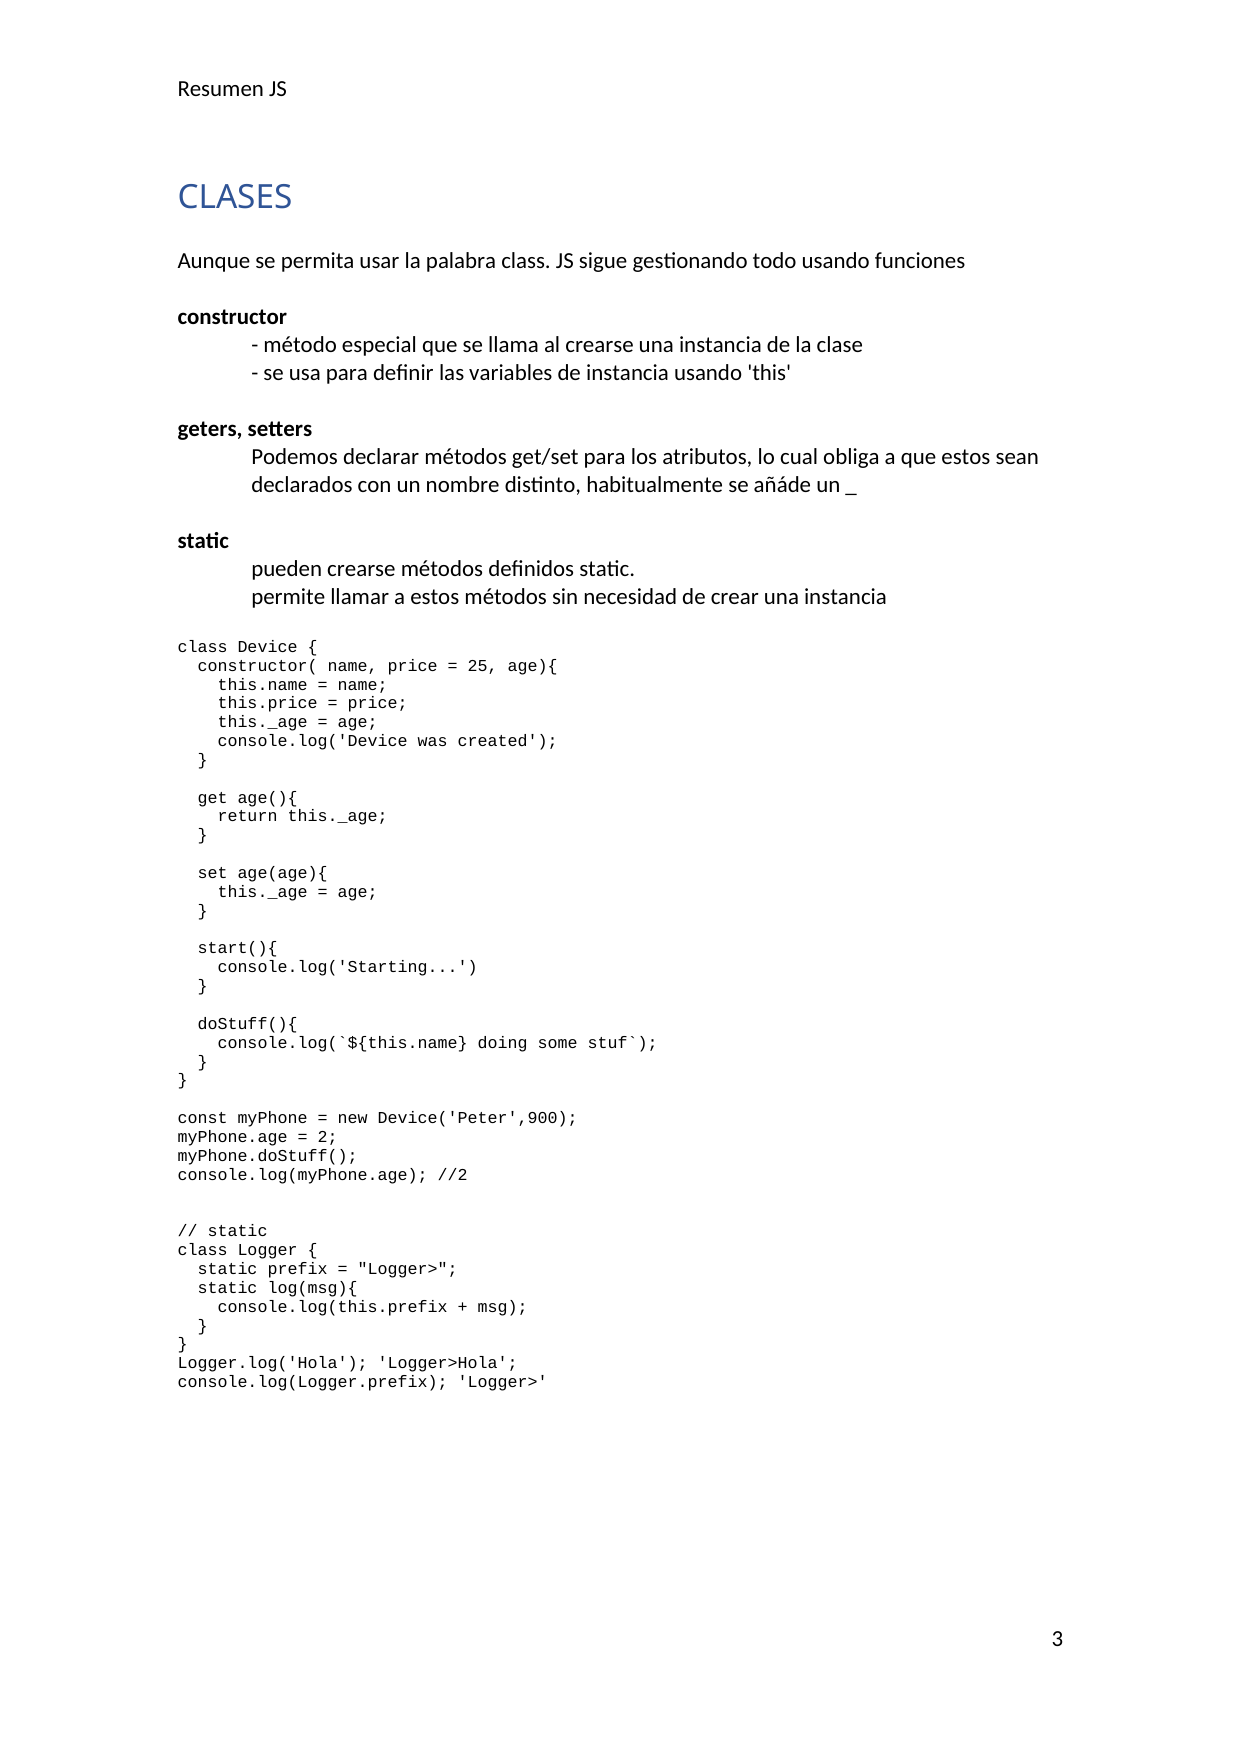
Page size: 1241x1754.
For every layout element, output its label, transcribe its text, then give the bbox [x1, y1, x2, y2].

text class Device { [177, 638, 1063, 657]
text console.log('Starting...') [177, 959, 1063, 978]
text console.log(myPhone.age); //2 [177, 1166, 1063, 1185]
text myPhone.doStuff(); [177, 1147, 1063, 1166]
text static prefix = "Logger>"; [177, 1261, 1063, 1279]
text console.log(this.prefix + msg); [177, 1298, 1063, 1317]
text class Logger { [177, 1242, 1063, 1261]
text this.price = price; [177, 695, 1063, 714]
text const myPhone = new Device('Peter',900); [177, 1110, 1063, 1128]
text myPhone.age = 2; [177, 1128, 1063, 1147]
text permite llamar a estos métodos sin necesidad de crear una instancia [177, 582, 1063, 610]
text set age(age){ [177, 864, 1063, 883]
text } [177, 827, 1063, 846]
text static [177, 526, 1063, 554]
text - se usa para definir las variables de instancia usando 'this' [177, 358, 1063, 386]
text console.log(`${this.name} doing some stuf`); [177, 1034, 1063, 1053]
text Aunque se permita usar la palabra class. JS sigue gestionando todo usando funciones [177, 246, 1063, 274]
text this._age = age; [177, 883, 1063, 902]
text Logger.log('Hola'); 'Logger>Hola'; [177, 1355, 1063, 1374]
text this._age = age; [177, 714, 1063, 733]
text } [177, 1072, 1063, 1091]
text pueden crearse métodos definidos static. [177, 554, 1063, 582]
text } [177, 1336, 1063, 1355]
text Podemos declarar métodos get/set para los atributos, lo cual obliga a que estos sean [177, 442, 1063, 470]
text geters, setters [177, 414, 1063, 442]
text - método especial que se llama al crearse una instancia de la clase [177, 330, 1063, 358]
text get age(){ [177, 789, 1063, 808]
text doStuff(){ [177, 1015, 1063, 1034]
subtitle CLASES [177, 173, 1063, 218]
text constructor [177, 302, 1063, 330]
text } [177, 978, 1063, 997]
text console.log('Device was created'); [177, 733, 1063, 751]
text } [177, 1317, 1063, 1336]
text } [177, 1053, 1063, 1072]
text console.log(Logger.prefix); 'Logger>' [177, 1374, 1063, 1392]
text constructor( name, price = 25, age){ [177, 657, 1063, 676]
text declarados con un nombre distinto, habitualmente se añáde un _ [177, 470, 1063, 498]
text // static [177, 1223, 1063, 1242]
text } [177, 902, 1063, 921]
text this.name = name; [177, 676, 1063, 695]
text } [177, 751, 1063, 770]
text return this._age; [177, 808, 1063, 827]
text start(){ [177, 940, 1063, 959]
text static log(msg){ [177, 1279, 1063, 1298]
